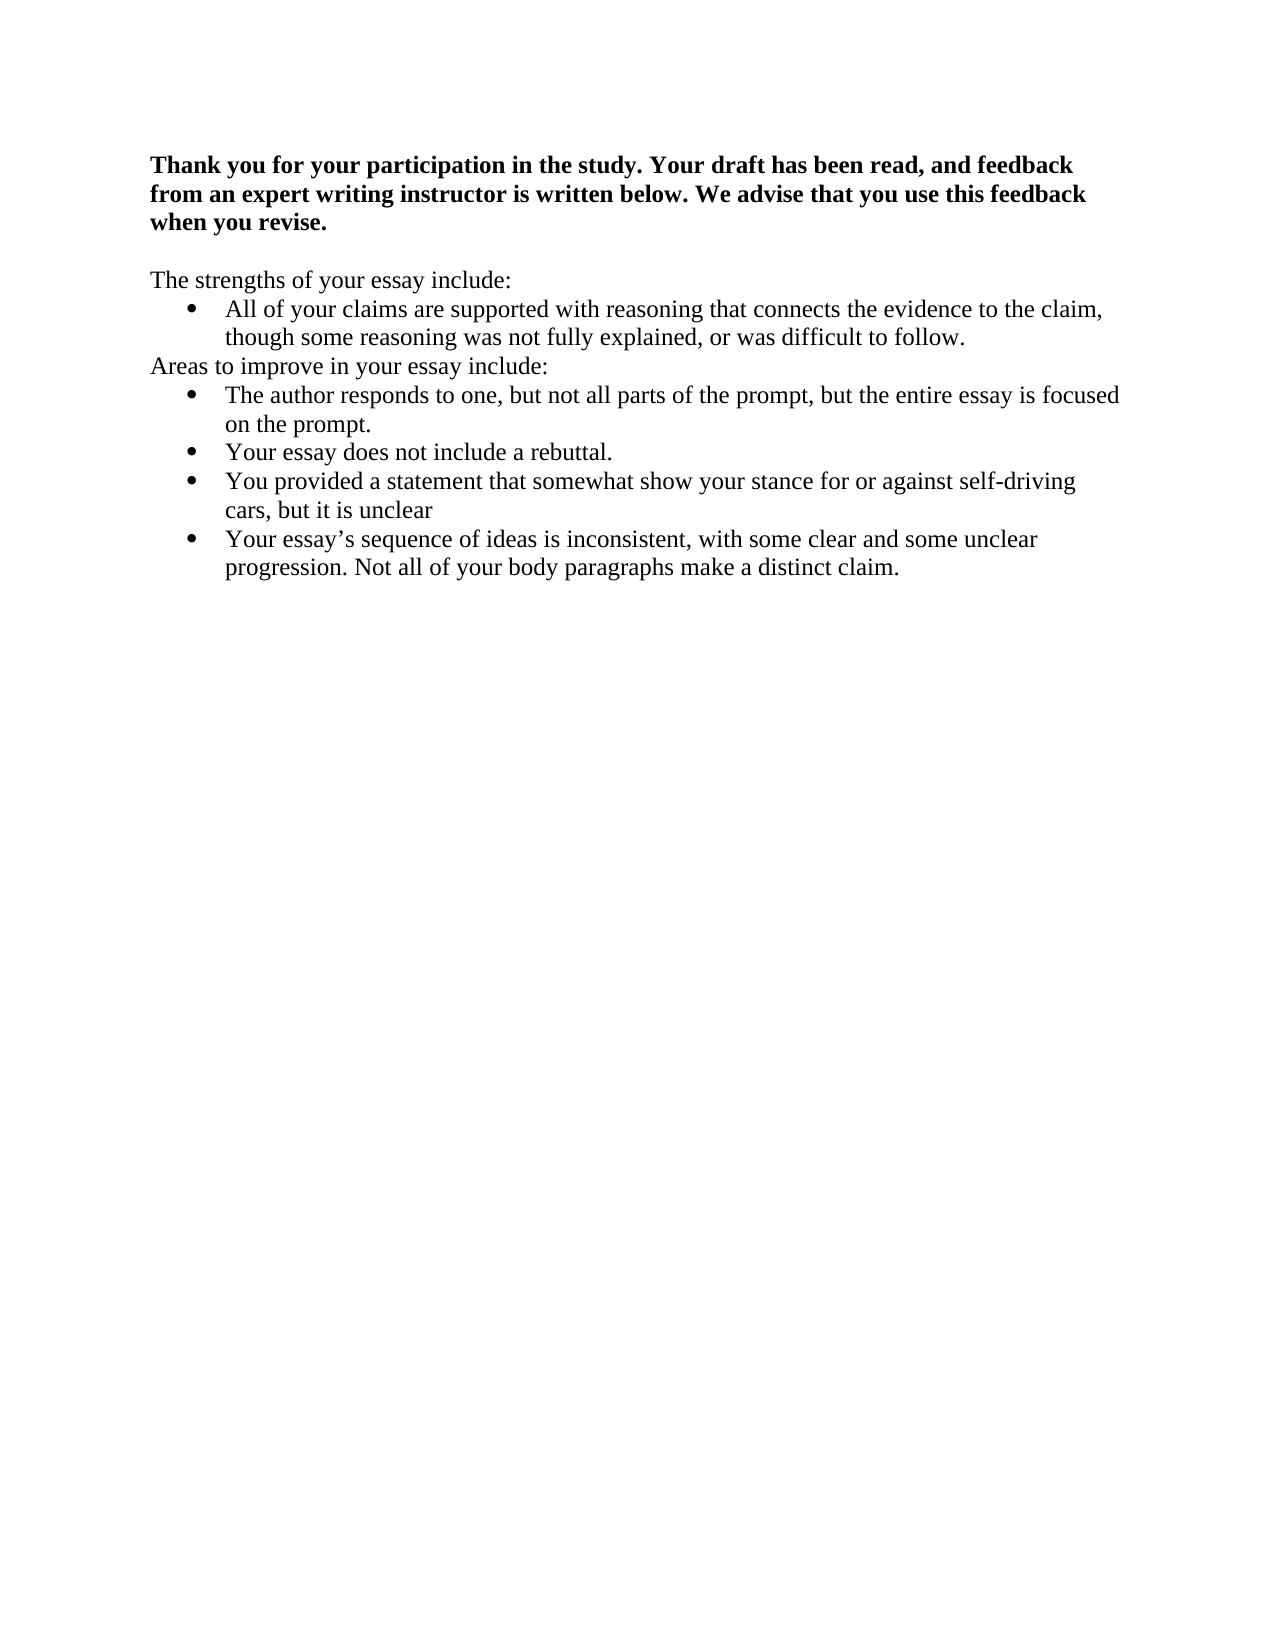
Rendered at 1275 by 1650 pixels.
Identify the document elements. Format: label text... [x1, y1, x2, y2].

text Thank you for your participation in the study. Your draft has been read, and feedback from an expert writing instructor is written below. We advise that you use this feedback when you revise. [150, 150, 1125, 236]
list You provided a statement that somewhat show your stance for or against self-driving cars, but it is unclear [187, 466, 1125, 524]
list Your essay does not include a rebuttal. [187, 437, 1125, 466]
text The strengths of your essay include: [150, 265, 1125, 294]
text Areas to improve in your essay include: [150, 351, 1125, 380]
list Your essay’s sequence of ideas is inconsistent, with some clear and some unclear progression. Not all of your body paragraphs make a distinct claim. [187, 524, 1125, 581]
list The author responds to one, but not all parts of the prompt, but the entire essay is focused on the prompt. [187, 380, 1125, 437]
list All of your claims are supported with reasoning that connects the evidence to the claim, though some reasoning was not fully explained, or was difficult to follow. [187, 294, 1125, 351]
